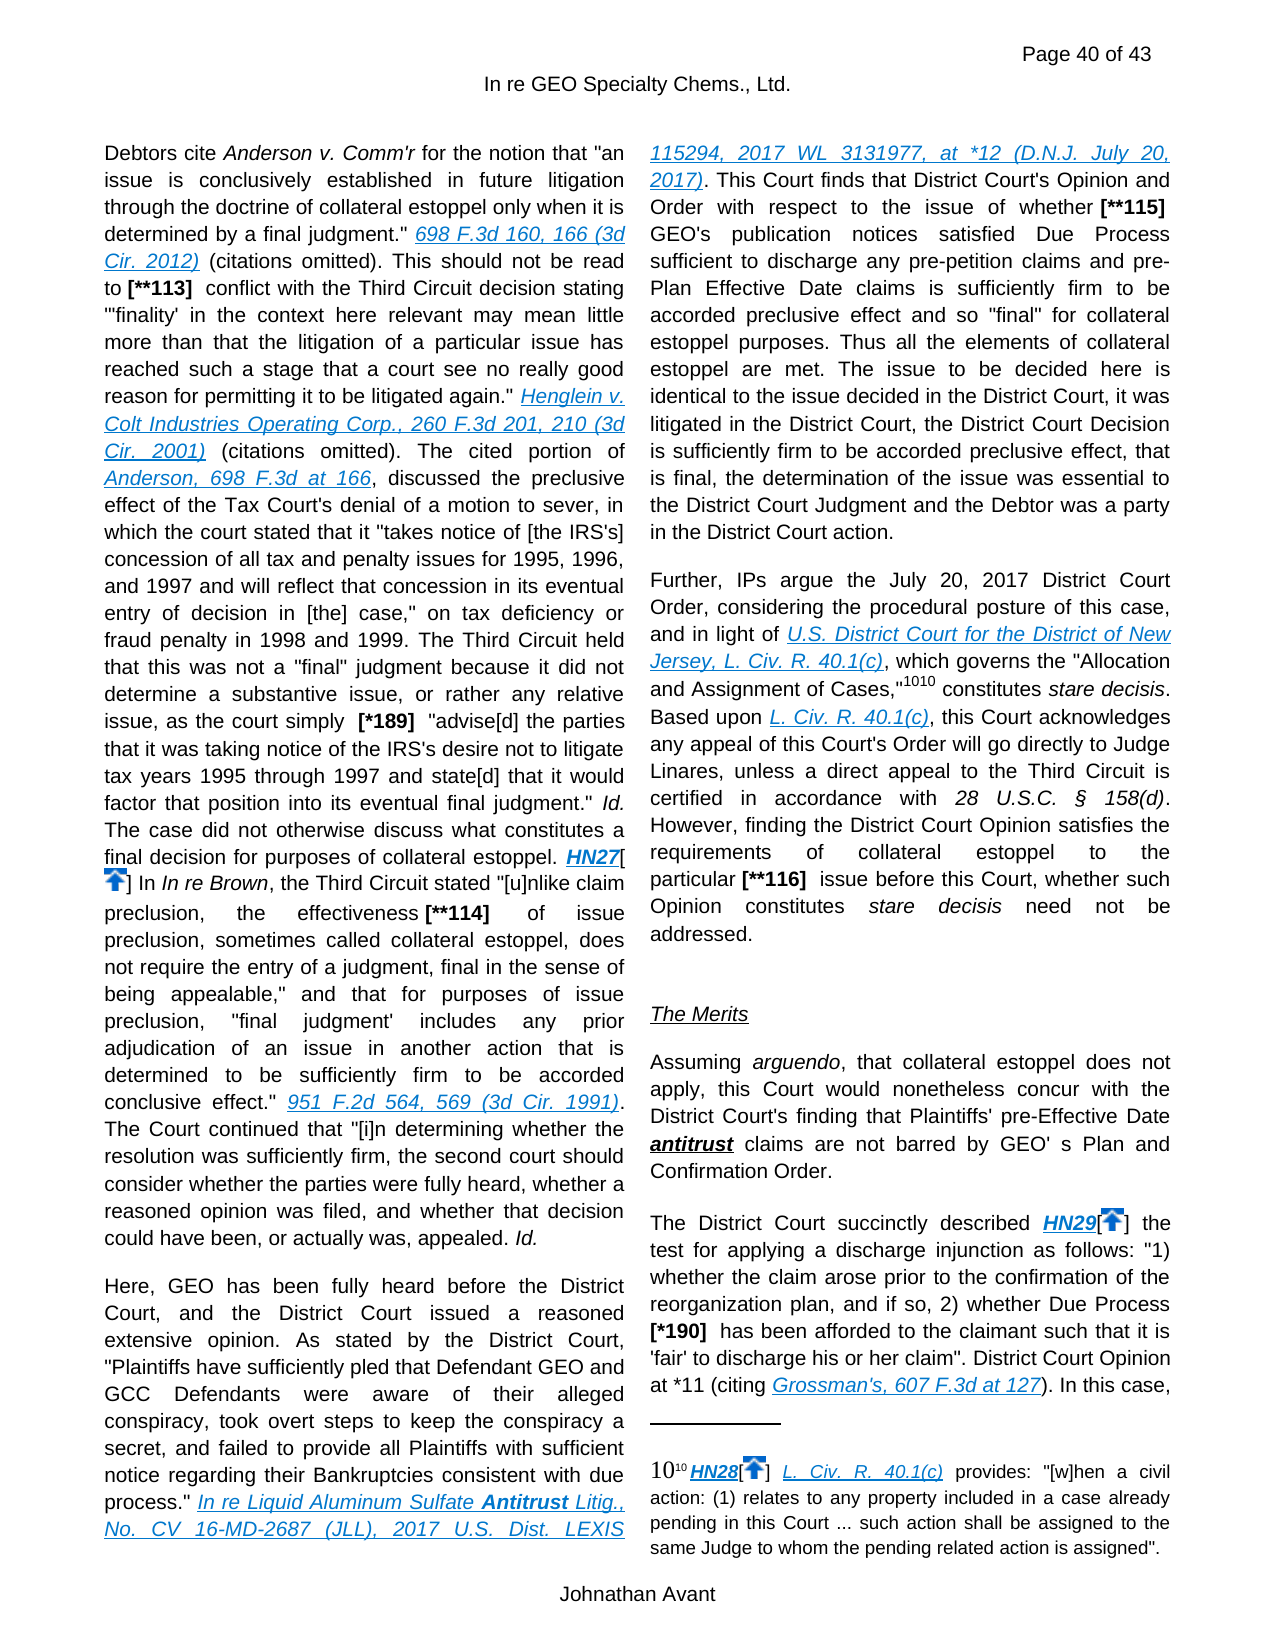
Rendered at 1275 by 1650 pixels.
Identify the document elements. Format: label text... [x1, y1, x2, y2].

text Assuming arguendo, that collateral estoppel does not apply, this Court would nonetheless concur with the District Court's finding that Plaintiffs' pre-Effective Date antitrust claims are not barred by GEO' s Plan and Confirmation Order. [650, 1047, 1171, 1182]
text Here, GEO has been fully heard before the District Court, and the District Court issued a reasoned extensive opinion. As stated by the District Court, "Plaintiffs have sufficiently pled that Defendant GEO and GCC Defendants were aware of their alleged conspiracy, took overt steps to keep the conspiracy a secret, and failed to provide all Plaintiffs with sufficient notice regarding their Bankruptcies consistent with due process." In re Liquid Aluminum Sulfate Antitrust Litig., No. CV 16-MD-2687 (JLL), 2017 U.S. Dist. LEXIS 115294, 2017 WL 3131977, at *12 (D.N.J. July 20, 2017). This Court finds that District Court's Opinion and Order with respect to the issue of whether [**115] GEO's publication notices satisfied Due Process sufficient to discharge any pre-petition claims and pre-Plan Effective Date claims is sufficiently firm to be accorded preclusive effect and so "final" for collateral estoppel purposes. Thus all the elements of collateral estoppel are met. The issue to be decided here is identical to the issue decided in the District Court, it was litigated in the District Court, the District Court Decision is sufficiently firm to be accorded preclusive effect, that is final, the determination of the issue was essential to the District Court Judgment and the Debtor was a party in the District Court action. [650, 137, 1171, 544]
text Debtors cite Anderson v. Comm'r for the notion that "an issue is conclusively established in future litigation through the doctrine of collateral estoppel only when it is determined by a final judgment." 698 F.3d 160, 166 (3d Cir. 2012) (citations omitted). This should not be read to [**113] conflict with the Third Circuit decision stating "'finality' in the context here relevant may mean little more than that the litigation of a particular issue has reached such a stage that a court see no really good reason for permitting it to be litigated again." Henglein v. Colt Industries Operating Corp., 260 F.3d 201, 210 (3d Cir. 2001) (citations omitted). The cited portion of Anderson, 698 F.3d at 166, discussed the preclusive effect of the Tax Court's denial of a motion to sever, in which the court stated that it "takes notice of [the IRS's] concession of all tax and penalty issues for 1995, 1996, and 1997 and will reflect that concession in its eventual entry of decision in [the] case," on tax deficiency or fraud penalty in 1998 and 1999. The Third Circuit held that this was not a "final" judgment because it did not determine a substantive issue, or rather any relative issue, as the court simply [*189] "advise[d] the parties that it was taking notice of the IRS's desire not to litigate tax years 1995 through 1997 and state[d] that it would factor that position into its eventual final judgment." Id. The case did not otherwise discuss what constitutes a final decision for purposes of collateral estoppel. HN27[] In In re Brown, the Third Circuit stated "[u]nlike claim preclusion, the effectiveness [**114] of issue preclusion, sometimes called collateral estoppel, does not require the entry of a judgment, final in the sense of being appealable," and that for purposes of issue preclusion, "final judgment' includes any prior adjudication of an issue in another action that is determined to be sufficiently firm to be accorded conclusive effect." 951 F.2d 564, 569 (3d Cir. 1991). The Court continued that "[i]n determining whether the resolution was sufficiently firm, the second court should consider whether the parties were fully heard, whether a reasoned opinion was filed, and whether that decision could have been, or actually was, appealed. Id. [104, 433, 625, 1249]
picture [104, 868, 127, 891]
picture [1101, 1208, 1124, 1231]
text Further, IPs argue the July 20, 2017 District Court Order, considering the procedural posture of this case, and in light of U.S. District Court for the District of New Jersey, L. Civ. R. 40.1(c), which governs the "Allocation and Assignment of Cases,"10 constitutes stare decisis. Based upon L. Civ. R. 40.1(c), this Court acknowledges any appeal of this Court's Order will go directly to Judge Linares, unless a direct appeal to the Third Circuit is certified in accordance with 28 U.S.C. § 158(d). However, finding the District Court Opinion satisfies the requirements of collateral estoppel to the particular [**116] issue before this Court, whether such Opinion constitutes stare decisis need not be addressed. [650, 564, 1171, 945]
picture [743, 1456, 766, 1479]
text The Merits [650, 970, 1171, 1026]
text Here, GEO has been fully heard before the District Court, and the District Court issued a reasoned extensive opinion. As stated by the District Court, "Plaintiffs have sufficiently pled that Defendant GEO and GCC Defendants were aware of their alleged conspiracy, took overt steps to keep the conspiracy a secret, and failed to provide all Plaintiffs with sufficient notice regarding their Bankruptcies consistent with due process." In re Liquid Aluminum Sulfate Antitrust Litig., No. CV 16-MD-2687 (JLL), 2017 U.S. Dist. LEXIS 115294, 2017 WL 3131977, at *12 (D.N.J. July 20, 2017). This Court finds that District Court's Opinion and Order with respect to the issue of whether [**115] GEO's publication notices satisfied Due Process sufficient to discharge any pre-petition claims and pre-Plan Effective Date claims is sufficiently firm to be accorded preclusive effect and so "final" for collateral estoppel purposes. Thus all the elements of collateral estoppel are met. The issue to be decided here is identical to the issue decided in the District Court, it was litigated in the District Court, the District Court Decision is sufficiently firm to be accorded preclusive effect, that is final, the determination of the issue was essential to the District Court Judgment and the Debtor was a party in the District Court action. [104, 1270, 625, 1538]
text Debtors cite Anderson v. Comm'r for the notion that "an issue is conclusively established in future litigation through the doctrine of collateral estoppel only when it is determined by a final judgment." 698 F.3d 160, 166 (3d Cir. 2012) (citations omitted). This should not be read to [**113] conflict with the Third Circuit decision stating "'finality' in the context here relevant may mean little more than that the litigation of a particular issue has reached such a stage that a court see no really good reason for permitting it to be litigated again." Henglein v. Colt Industries Operating Corp., 260 F.3d 201, 210 (3d Cir. 2001) (citations omitted). The cited portion of Anderson, 698 F.3d at 166, discussed the preclusive effect of the Tax Court's denial of a motion to sever, in which the court stated that it "takes notice of [the IRS's] concession of all tax and penalty issues for 1995, 1996, and 1997 and will reflect that concession in its eventual entry of decision in [the] case," on tax deficiency or fraud penalty in 1998 and 1999. The Third Circuit held that this was not a "final" judgment because it did not determine a substantive issue, or rather any relative issue, as the court simply [*189] "advise[d] the parties that it was taking notice of the IRS's desire not to litigate tax years 1995 through 1997 and state[d] that it would factor that position into its eventual final judgment." Id. The case did not otherwise discuss what constitutes a final decision for purposes of collateral estoppel. HN27[] In In re Brown, the Third Circuit stated "[u]nlike claim preclusion, the effectiveness [**114] of issue preclusion, sometimes called collateral estoppel, does not require the entry of a judgment, final in the sense of being appealable," and that for purposes of issue preclusion, "final judgment' includes any prior adjudication of an issue in another action that is determined to be sufficiently firm to be accorded conclusive effect." 951 F.2d 564, 569 (3d Cir. 1991). The Court continued that "[i]n determining whether the resolution was sufficiently firm, the second court should consider whether the parties were fully heard, whether a reasoned opinion was filed, and whether that decision could have been, or actually was, appealed. Id. [104, 137, 625, 432]
